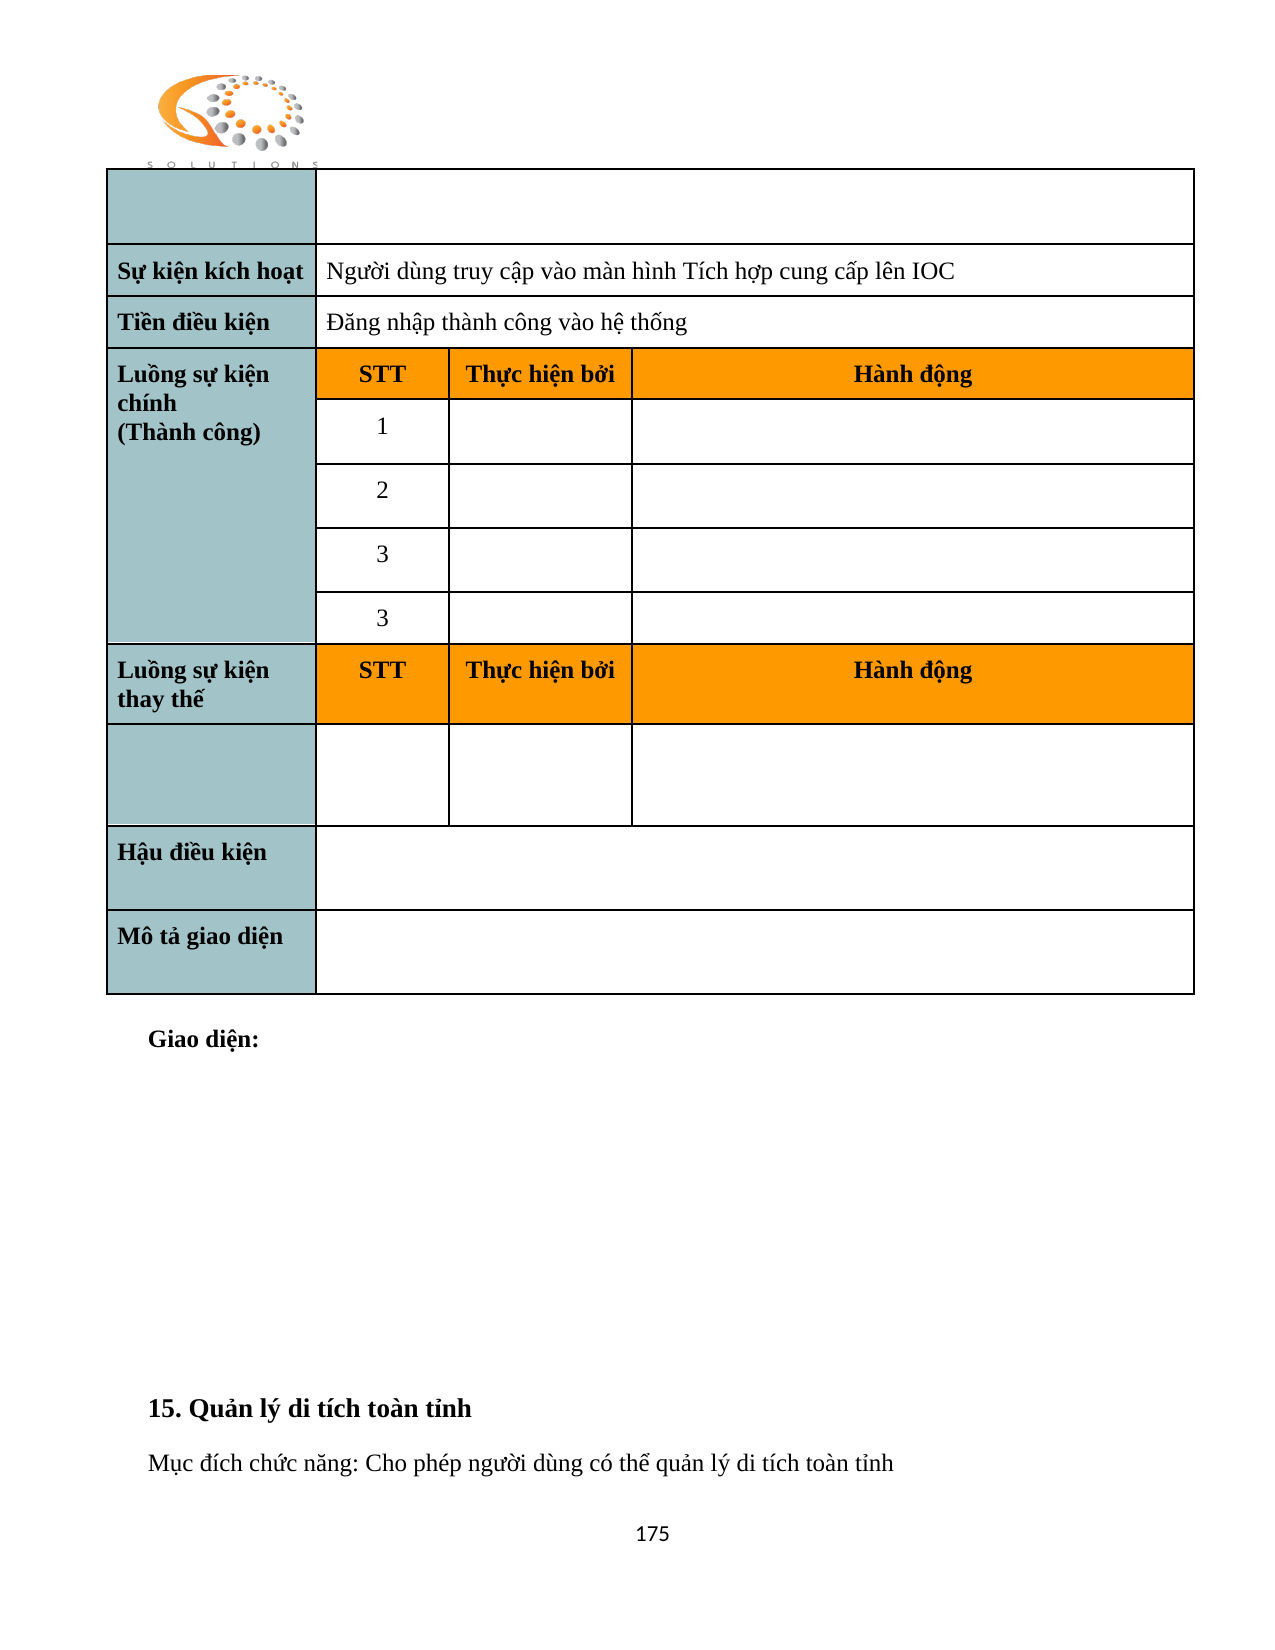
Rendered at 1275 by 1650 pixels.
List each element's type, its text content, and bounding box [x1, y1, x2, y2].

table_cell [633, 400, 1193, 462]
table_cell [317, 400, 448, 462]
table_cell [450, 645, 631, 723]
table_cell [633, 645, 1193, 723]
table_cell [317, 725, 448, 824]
text Giao diện: [148, 1024, 1157, 1053]
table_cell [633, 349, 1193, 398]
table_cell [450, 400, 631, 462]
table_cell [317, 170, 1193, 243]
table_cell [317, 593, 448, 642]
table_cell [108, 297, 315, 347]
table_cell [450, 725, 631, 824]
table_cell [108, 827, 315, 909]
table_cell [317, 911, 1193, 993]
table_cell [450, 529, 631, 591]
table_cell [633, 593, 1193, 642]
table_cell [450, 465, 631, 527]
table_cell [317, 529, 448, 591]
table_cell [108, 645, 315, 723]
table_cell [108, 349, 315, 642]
subtitle 15. Quản lý di tích toàn tỉnh [148, 1392, 1157, 1423]
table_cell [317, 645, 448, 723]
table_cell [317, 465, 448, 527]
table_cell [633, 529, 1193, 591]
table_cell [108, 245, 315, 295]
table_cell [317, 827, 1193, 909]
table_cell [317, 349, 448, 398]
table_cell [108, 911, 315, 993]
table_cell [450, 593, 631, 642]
picture [147, 75, 318, 168]
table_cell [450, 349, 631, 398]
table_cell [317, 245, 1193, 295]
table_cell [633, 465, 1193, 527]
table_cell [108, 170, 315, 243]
text Mục đích chức năng: Cho phép người dùng có thể quản lý di tích toàn tỉnh [148, 1448, 1157, 1477]
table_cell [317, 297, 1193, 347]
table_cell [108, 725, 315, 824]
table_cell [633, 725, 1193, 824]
